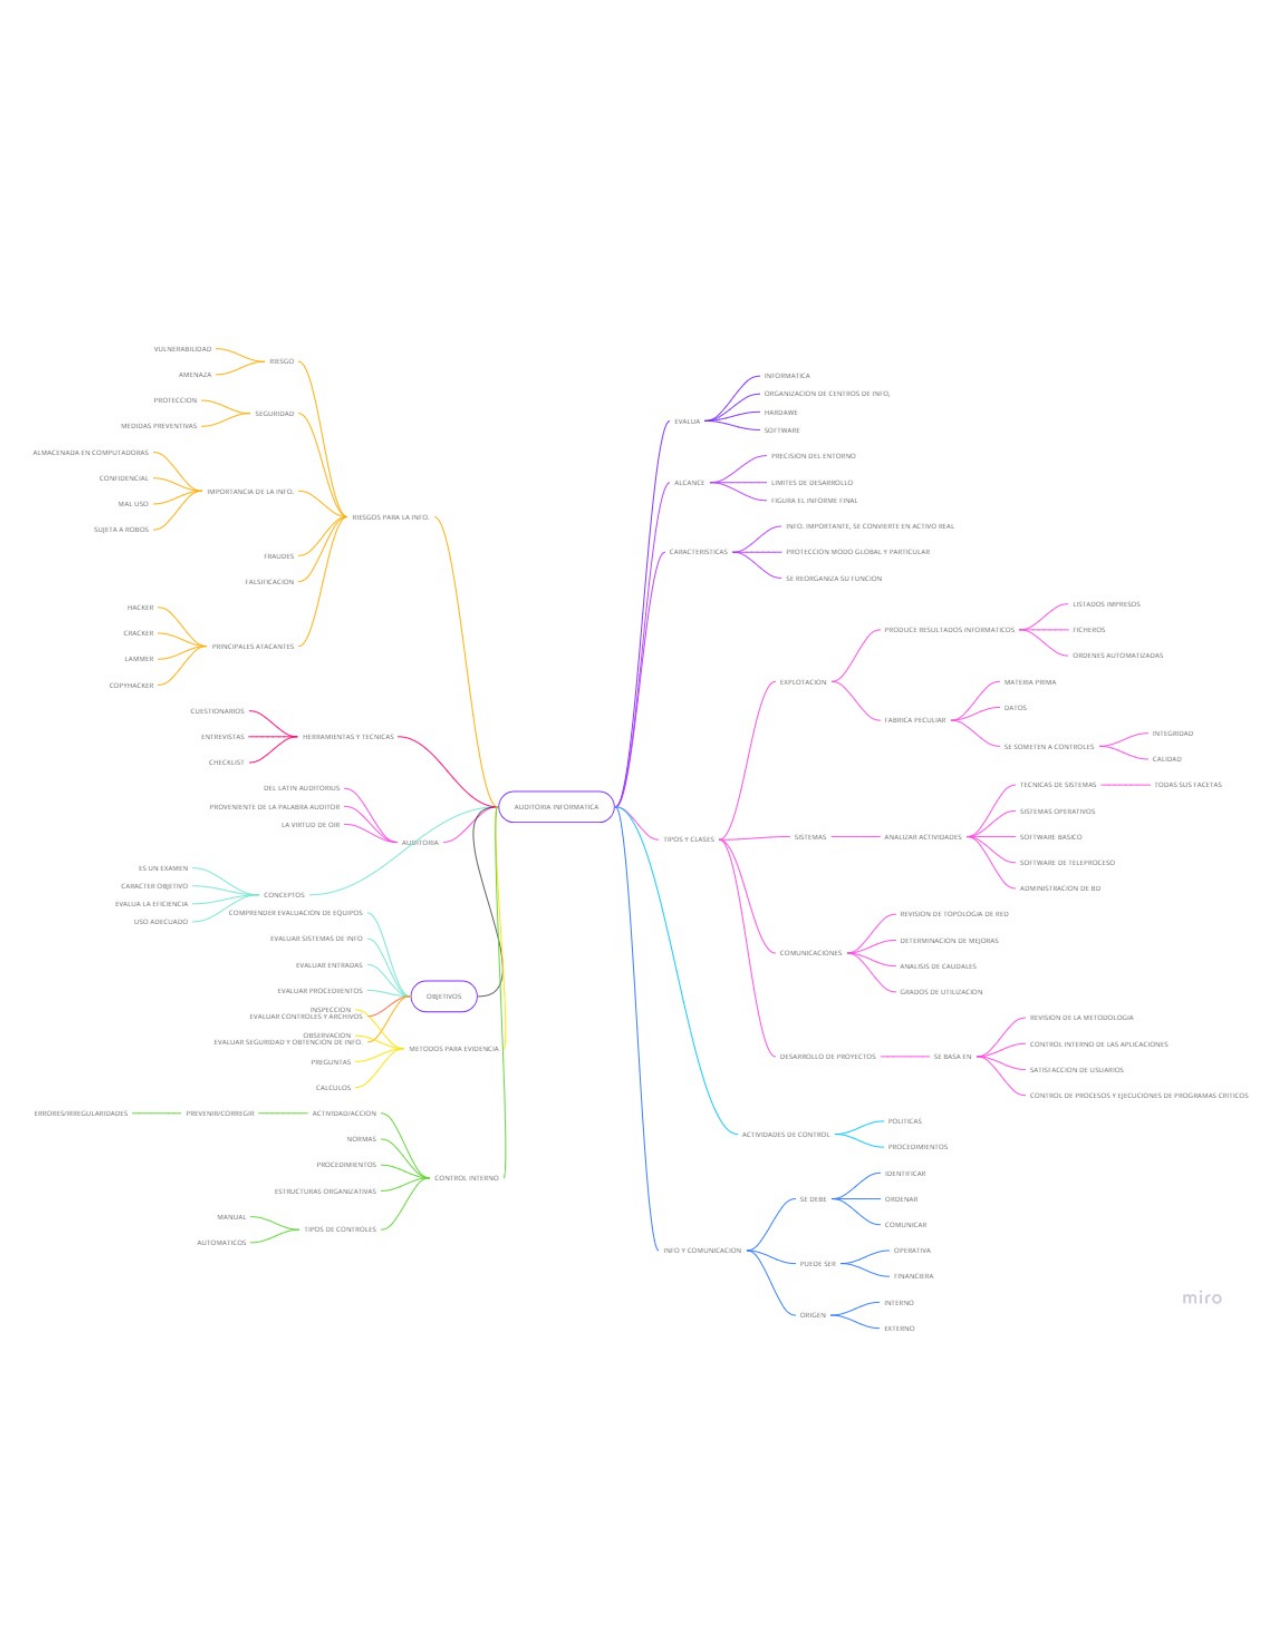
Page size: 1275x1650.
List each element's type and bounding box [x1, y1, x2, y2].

picture [25, 318, 1250, 1332]
